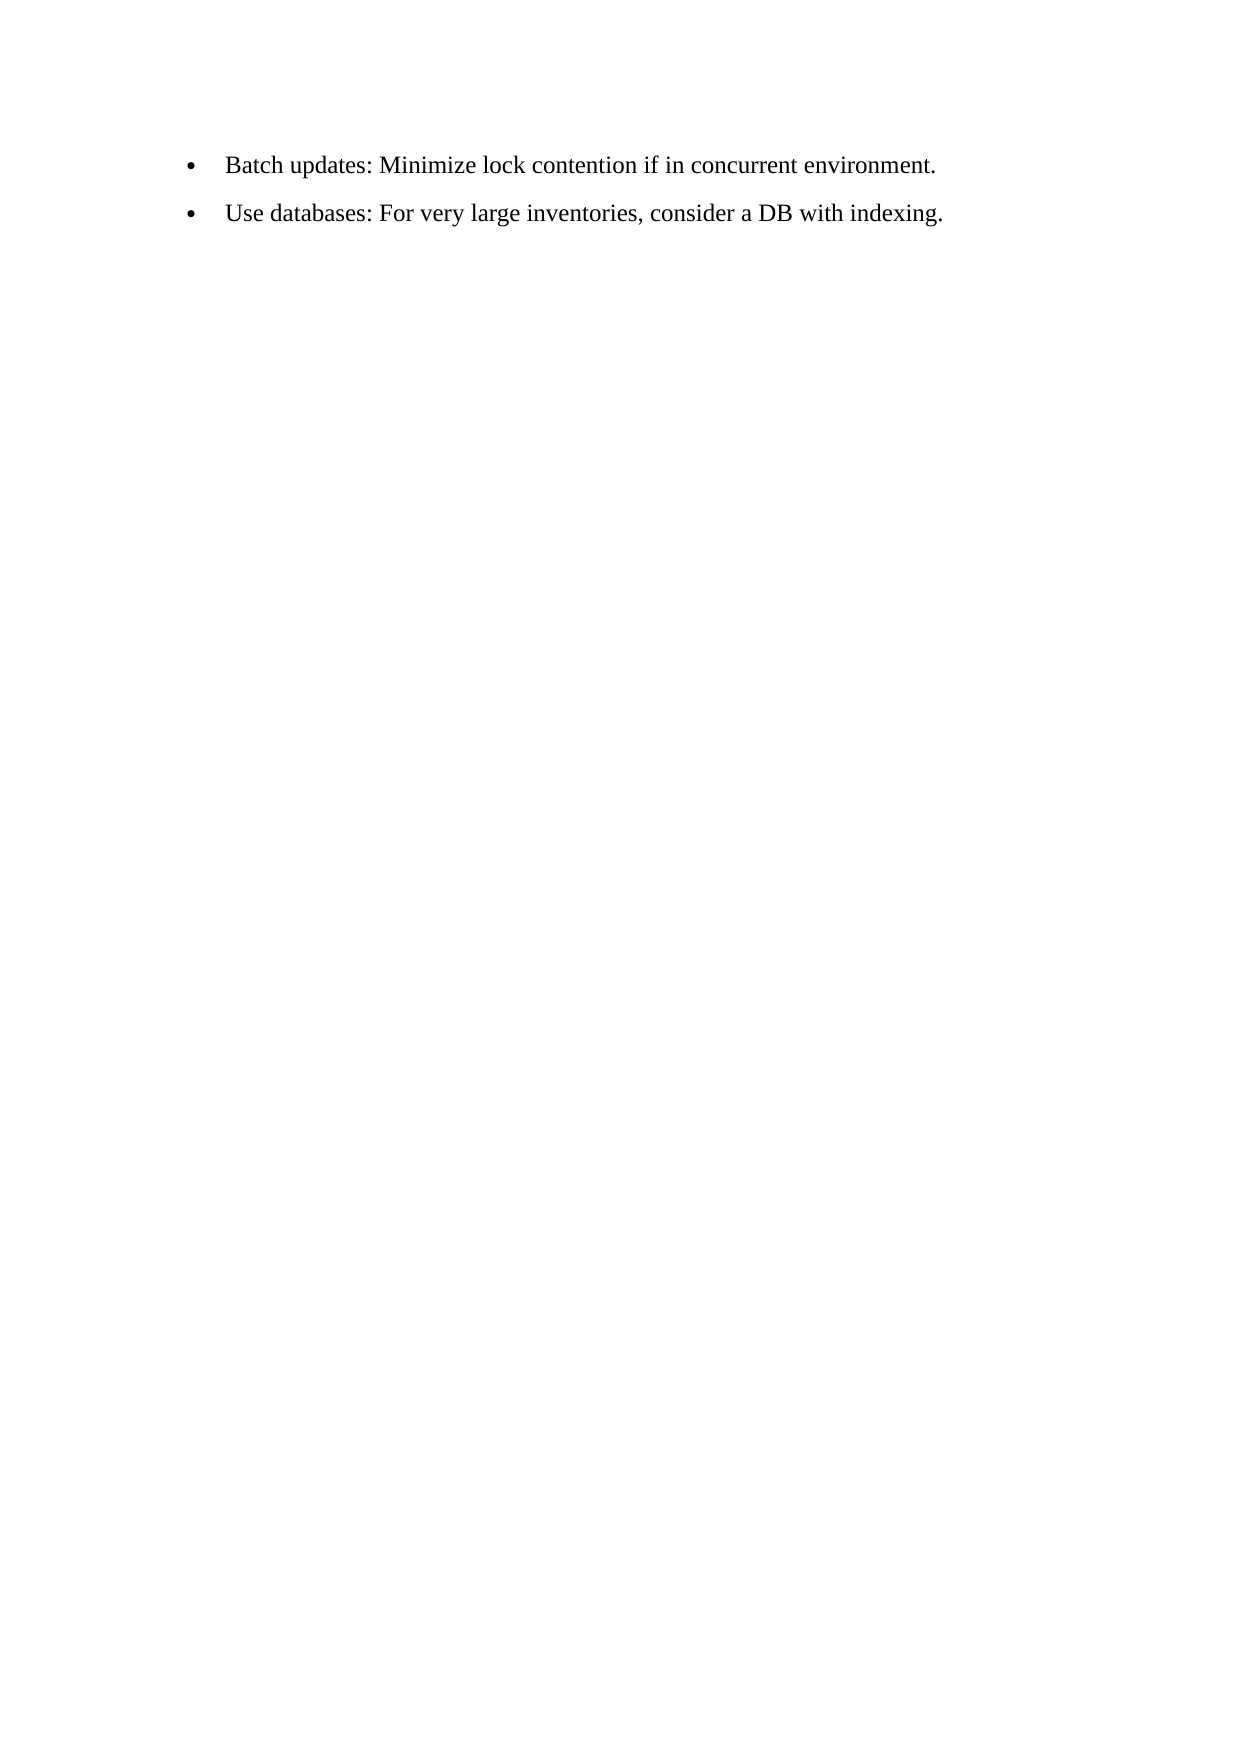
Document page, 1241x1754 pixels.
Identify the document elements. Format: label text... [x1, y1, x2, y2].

list Use databases: For very large inventories, consider a DB with indexing. [187, 198, 1090, 226]
list Batch updates: Minimize lock contention if in concurrent environment. [187, 150, 1090, 179]
